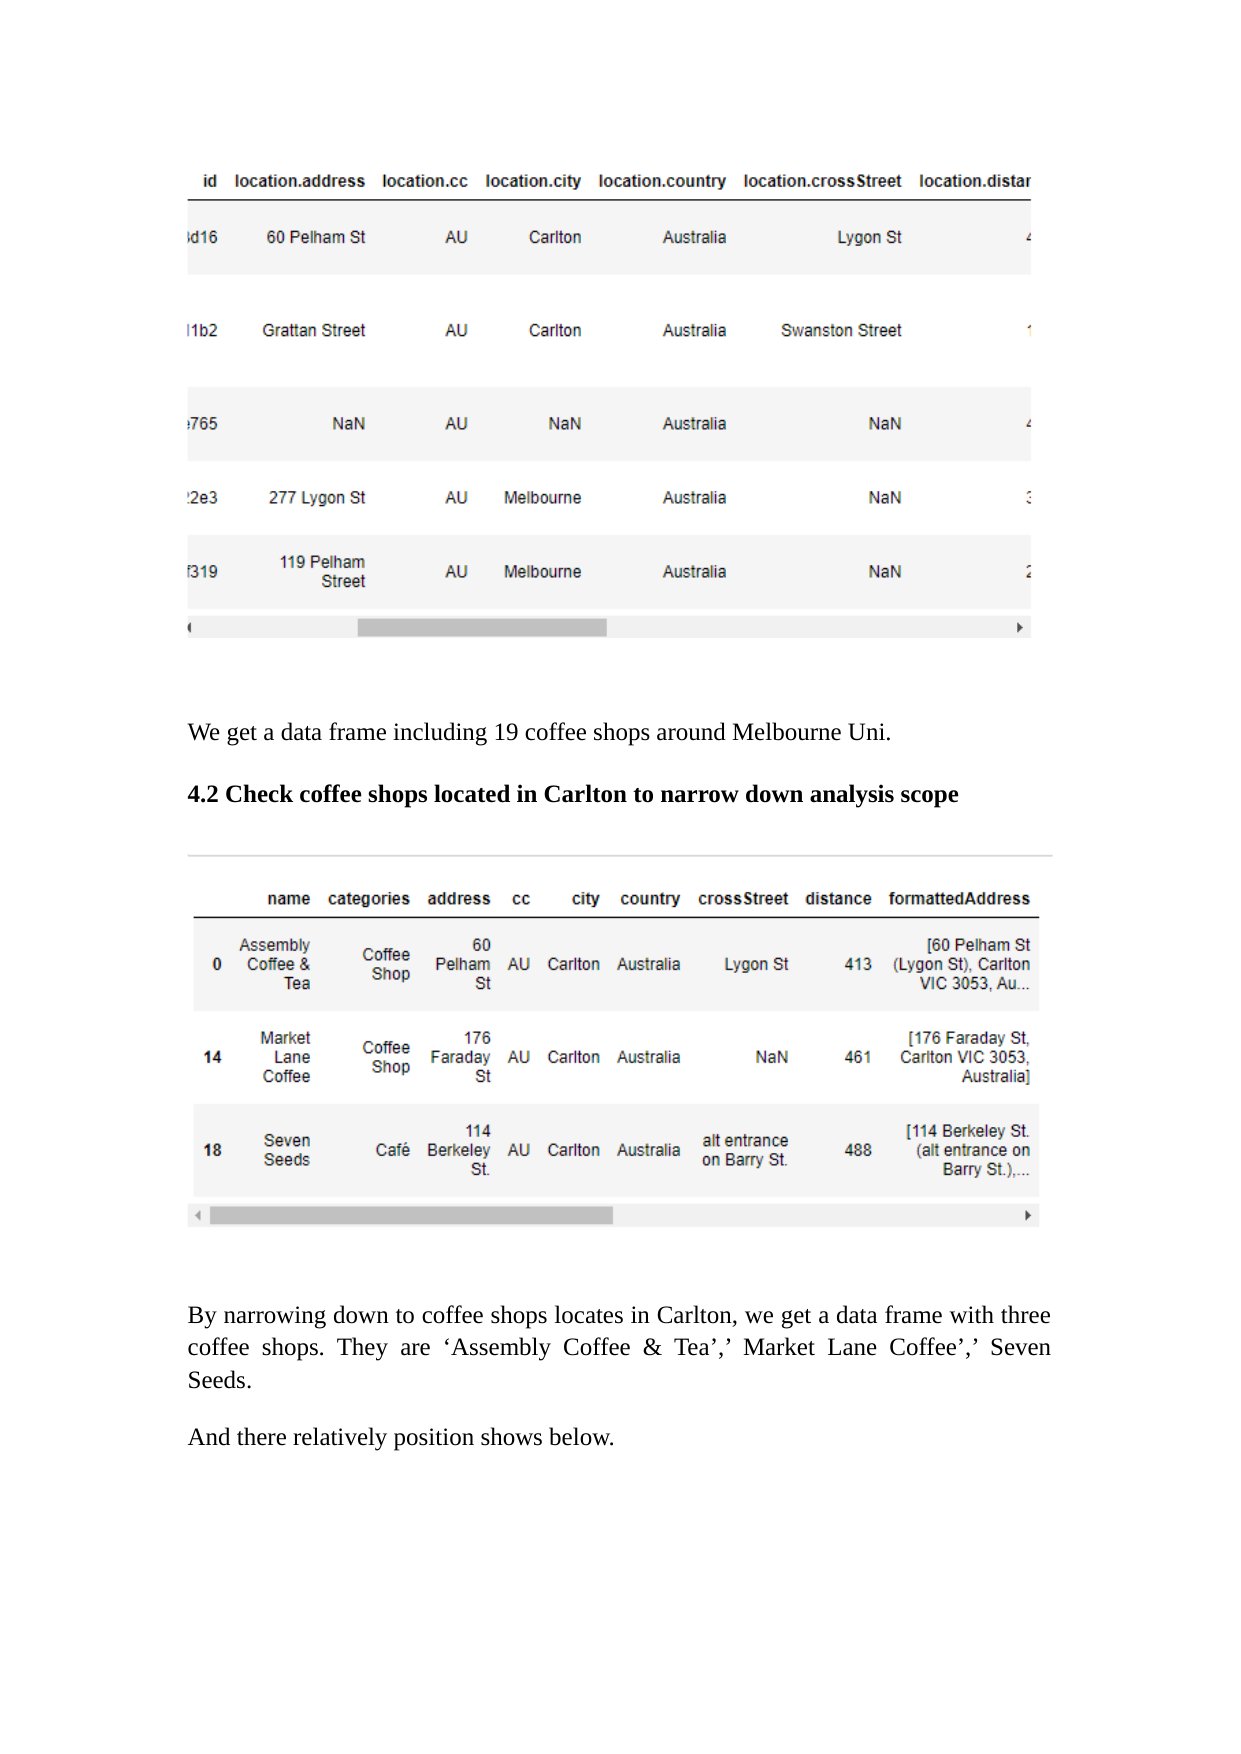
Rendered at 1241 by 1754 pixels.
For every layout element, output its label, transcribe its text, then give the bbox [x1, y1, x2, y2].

picture [187, 162, 1053, 638]
text We get a data frame including 19 coffee shops around Melbourne Uni. [187, 716, 1053, 748]
list Check coffee shops located in Carlton to narrow down analysis scope [187, 777, 1053, 809]
text By narrowing down to coffee shops locates in Carlton, we get a data frame with three coffee shops. They are ‘Assembly Coffee & Tea’,’ Market Lane Coffee’,’ Seven Seeds. [187, 1298, 1053, 1396]
picture [187, 854, 1053, 1234]
text And there relatively position shows below. [187, 1421, 1053, 1453]
